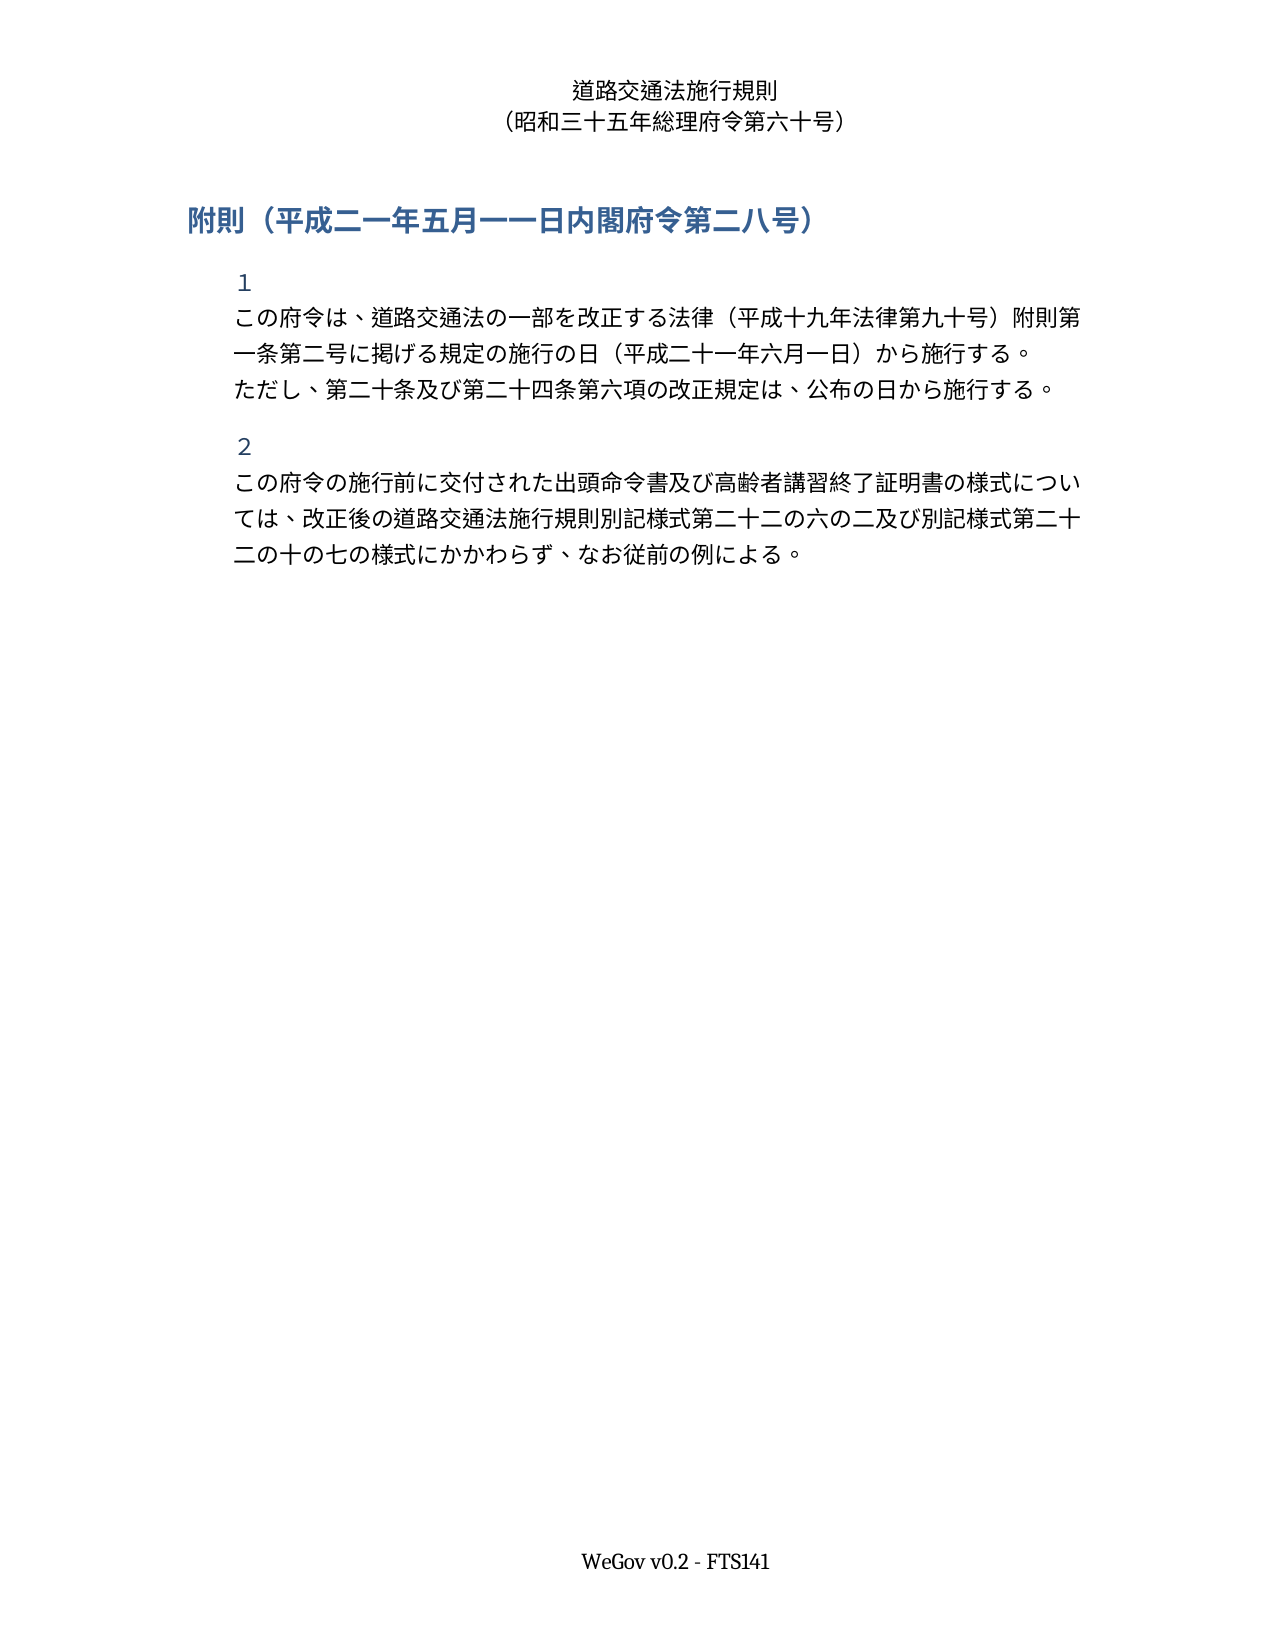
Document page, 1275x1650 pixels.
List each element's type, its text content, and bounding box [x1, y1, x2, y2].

subtitle ２ [233, 431, 1087, 462]
text この府令は、道路交通法の一部を改正する法律（平成十九年法律第九十号）附則第一条第二号に掲げる規定の施行の日（平成二十一年六月一日）から施行する。 ただし、第二十条及び第二十四条第六項の改正規定は、公布の日から施行する。 [233, 302, 1087, 406]
text この府令の施行前に交付された出頭命令書及び高齢者講習終了証明書の様式については、改正後の道路交通法施行規則別記様式第二十二の六の二及び別記様式第二十二の十の七の様式にかかわらず、なお従前の例による。 [233, 467, 1087, 570]
subtitle １ [233, 266, 1087, 298]
subtitle 附則（平成二一年五月一一日内閣府令第二八号） [187, 200, 1087, 240]
